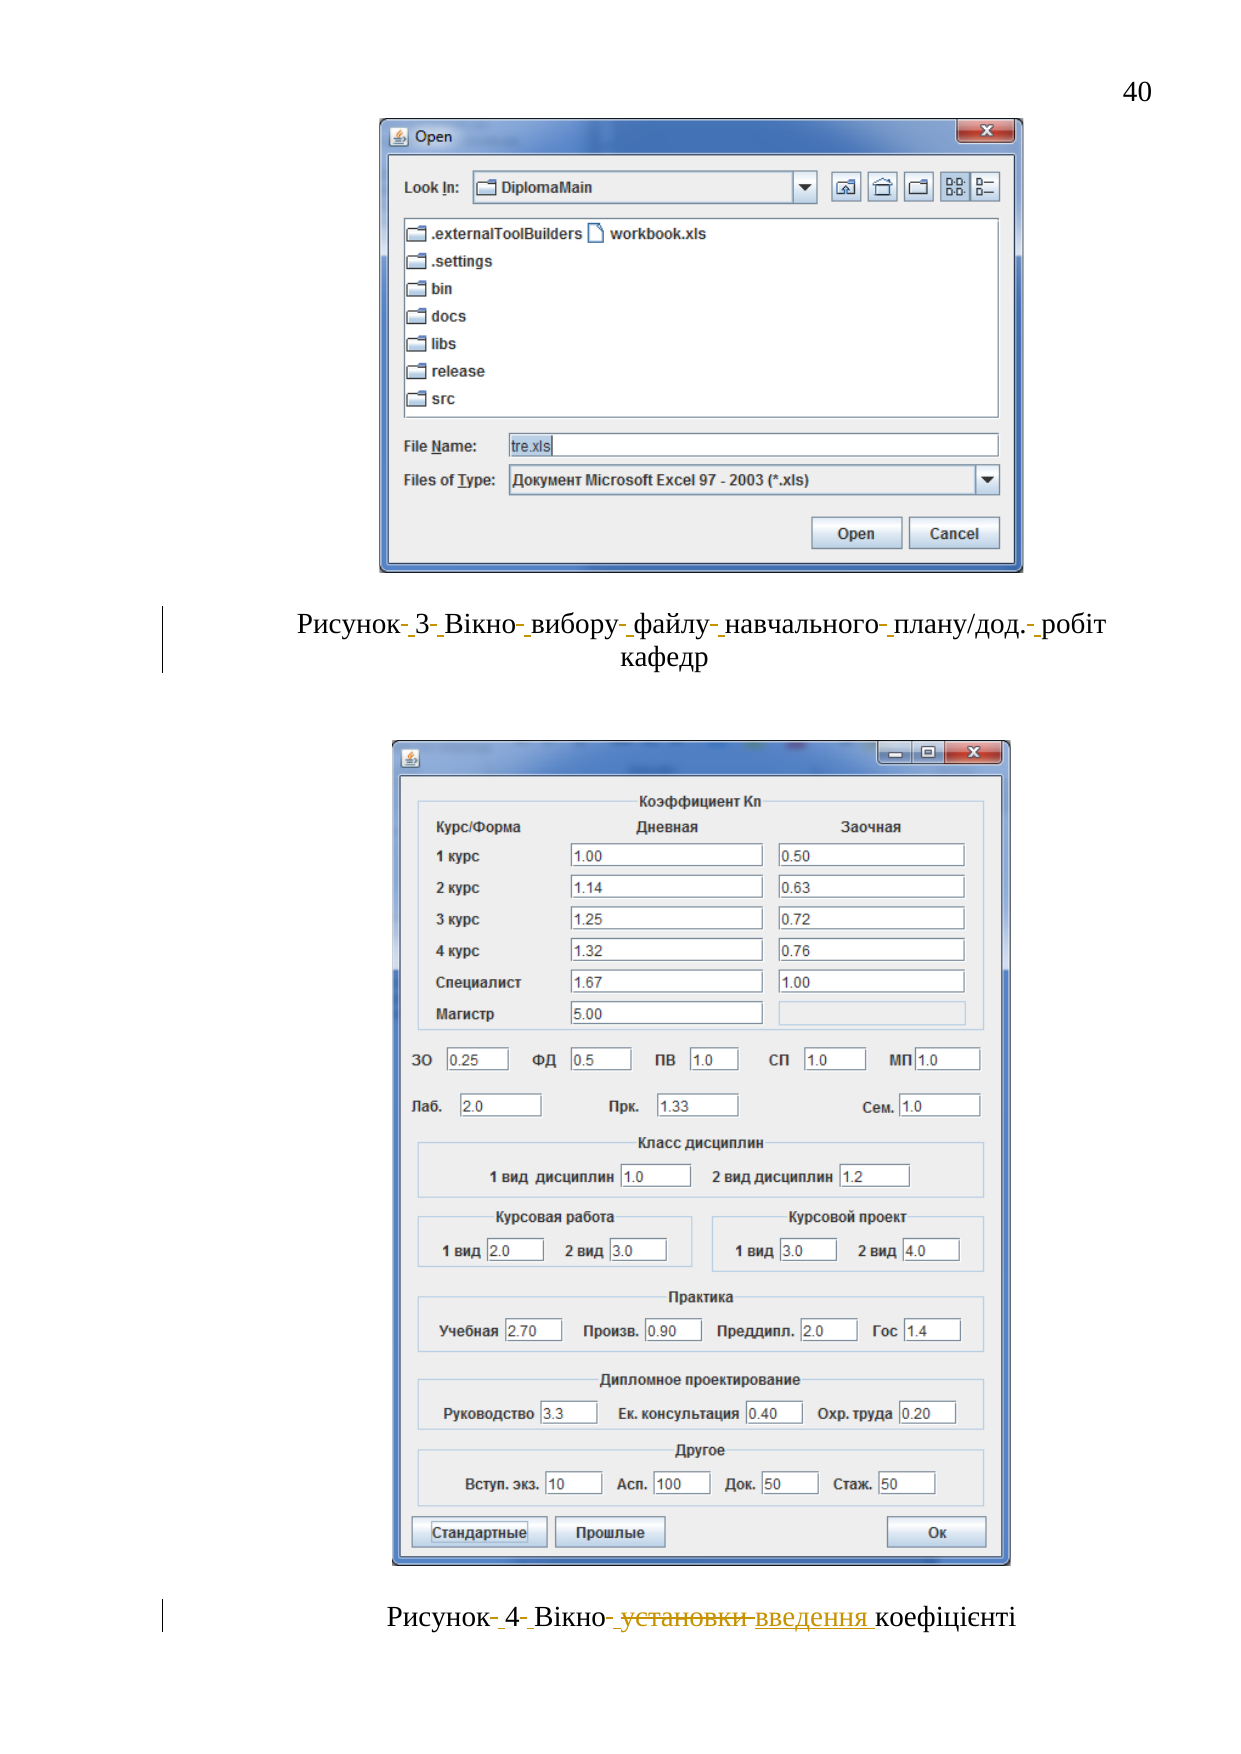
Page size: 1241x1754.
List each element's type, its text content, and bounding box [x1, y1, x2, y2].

picture [392, 740, 1011, 1566]
text Рисунок4Вікнокоефіцієнті [177, 1599, 1152, 1632]
picture [379, 118, 1024, 573]
text Рисунок3Вікновиборуфайлунавчальногоплану/дод.робіткафедр [177, 606, 1152, 673]
